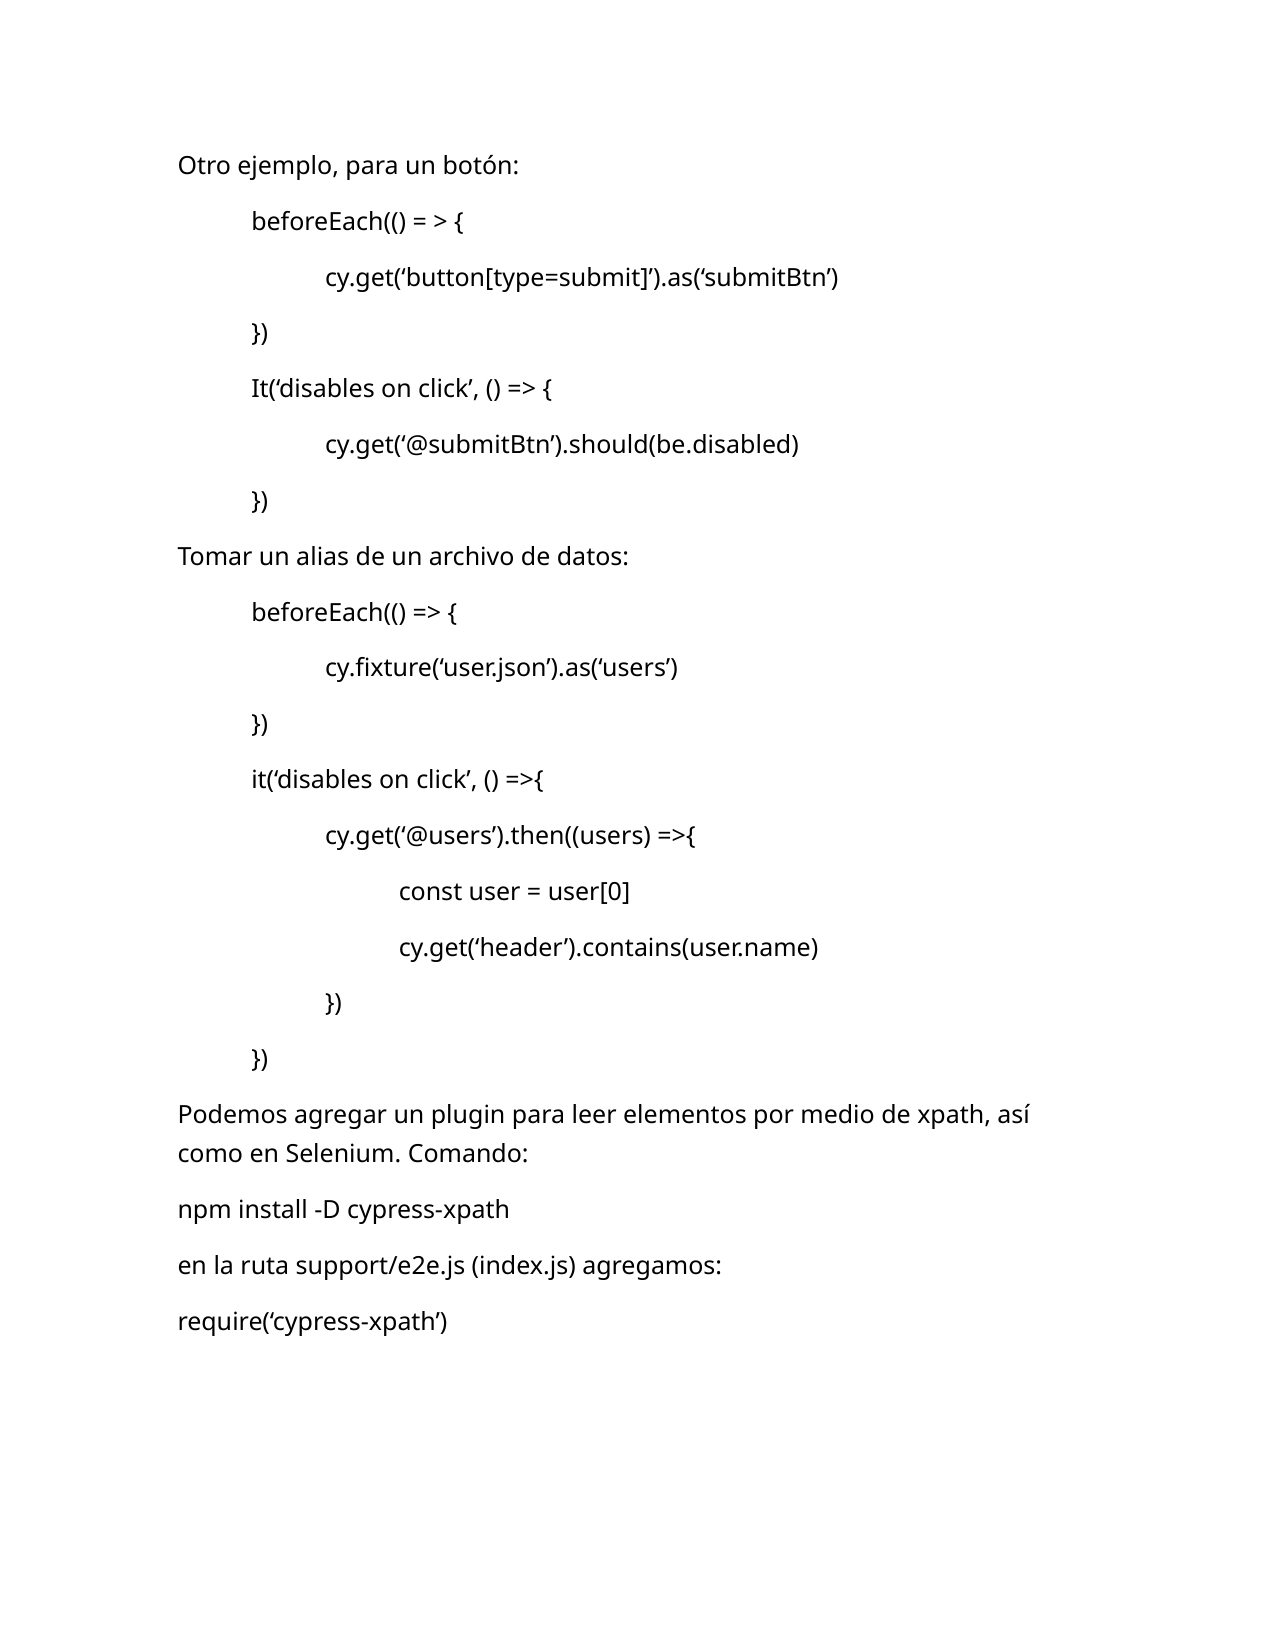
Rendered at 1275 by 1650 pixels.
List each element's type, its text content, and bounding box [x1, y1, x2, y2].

text require(‘cypress-xpath’) [177, 1303, 1098, 1337]
text npm install -D cypress-xpath [177, 1192, 1098, 1226]
text beforeEach(() = > { [177, 203, 1098, 237]
text en la ruta support/e2e.js (index.js) agregamos: [177, 1248, 1098, 1282]
text }) [177, 706, 1098, 740]
text Podemos agregar un plugin para leer elementos por medio de xpath, así como en Selenium. Comando: [177, 1097, 1098, 1170]
text }) [177, 483, 1098, 517]
text it(‘disables on click’, () =>{ [177, 762, 1098, 796]
text Otro ejemplo, para un botón: [177, 148, 1098, 182]
text cy.get(‘@submitBtn’).should(be.disabled) [177, 427, 1098, 461]
text cy.fixture(‘user.json’).as(‘users’) [177, 650, 1098, 684]
text cy.get(‘@users’).then((users) =>{ [177, 818, 1098, 852]
text }) [177, 1041, 1098, 1075]
text const user = user[0] [251, 873, 1098, 907]
text Tomar un alias de un archivo de datos: [177, 538, 1098, 572]
text }) [177, 315, 1098, 349]
text cy.get(‘header’).contains(user.name) [251, 929, 1098, 963]
text cy.get(‘button[type=submit]’).as(‘submitBtn’) [177, 259, 1098, 293]
text }) [251, 985, 1098, 1019]
text beforeEach(() => { [177, 594, 1098, 628]
text It(‘disables on click’, () => { [177, 371, 1098, 405]
